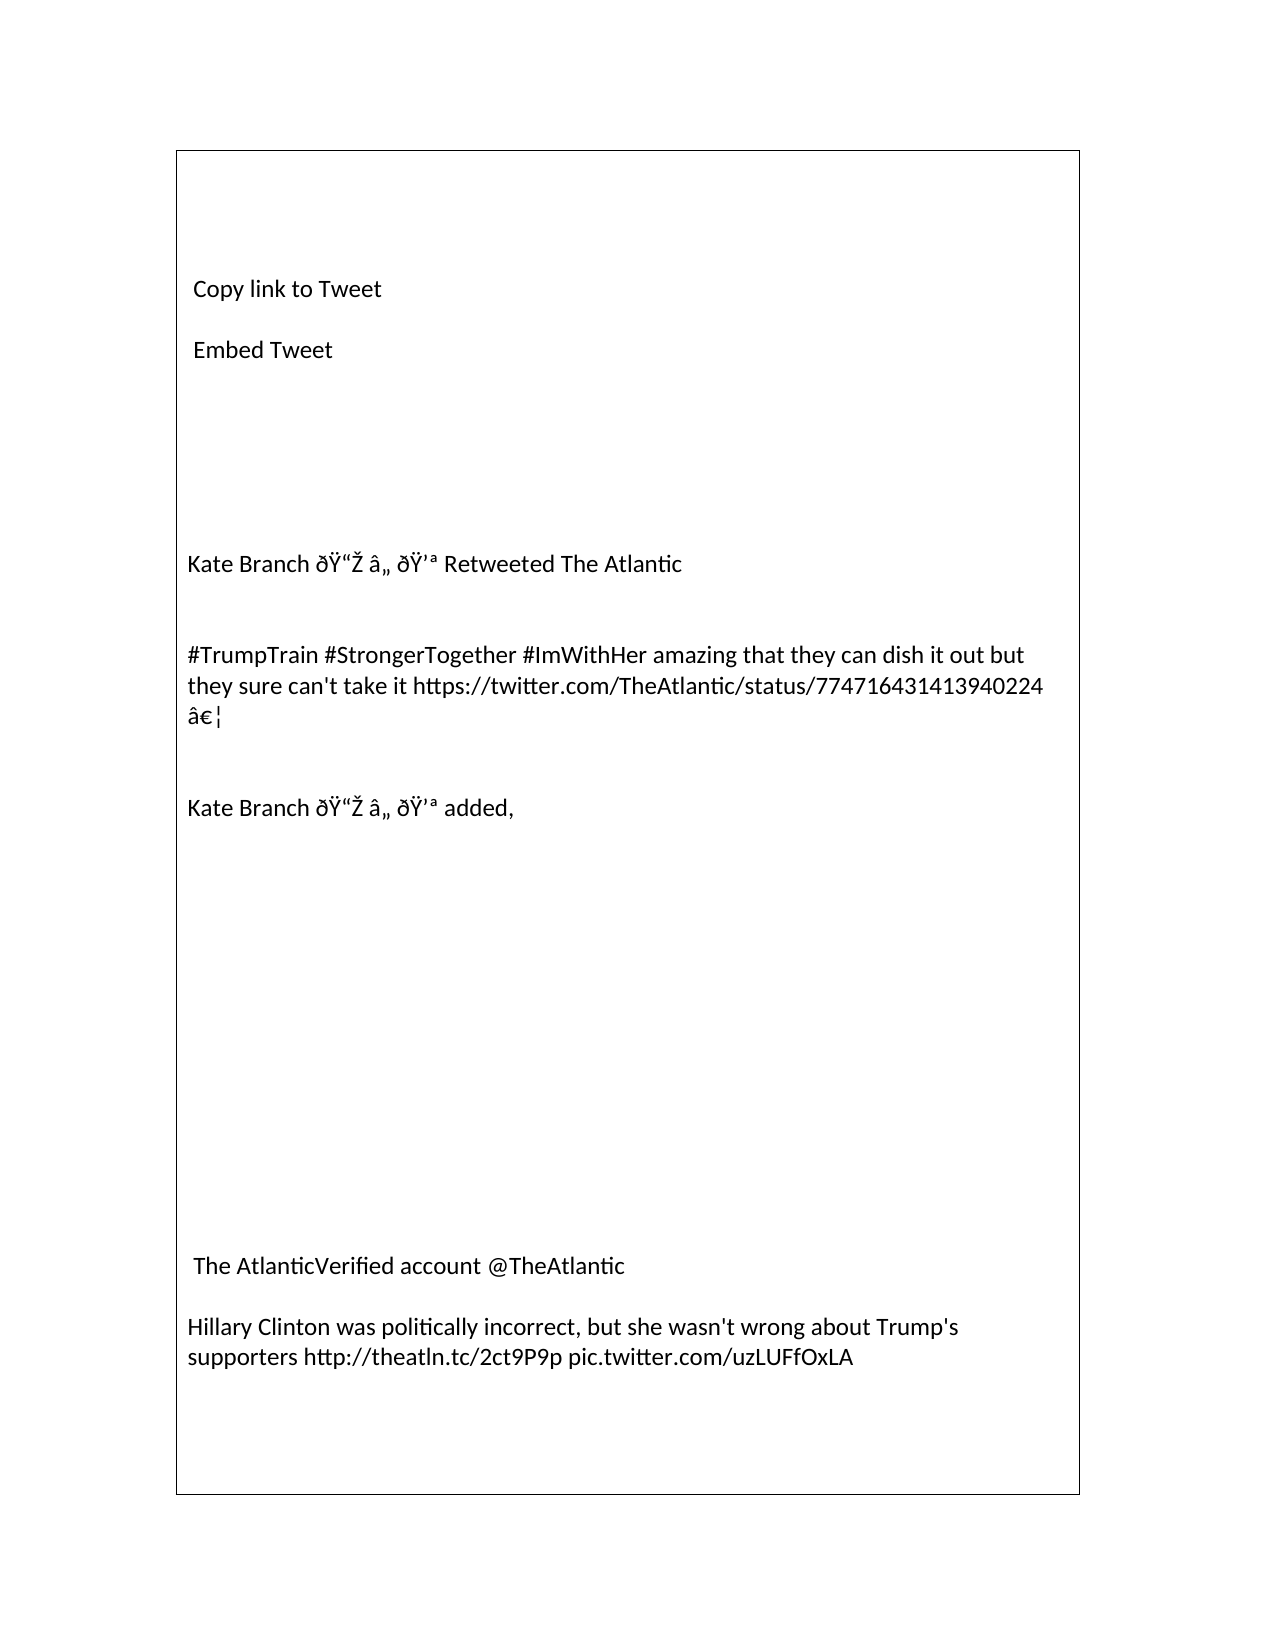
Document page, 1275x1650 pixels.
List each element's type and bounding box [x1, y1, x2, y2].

table_cell [177, 151, 1079, 1494]
